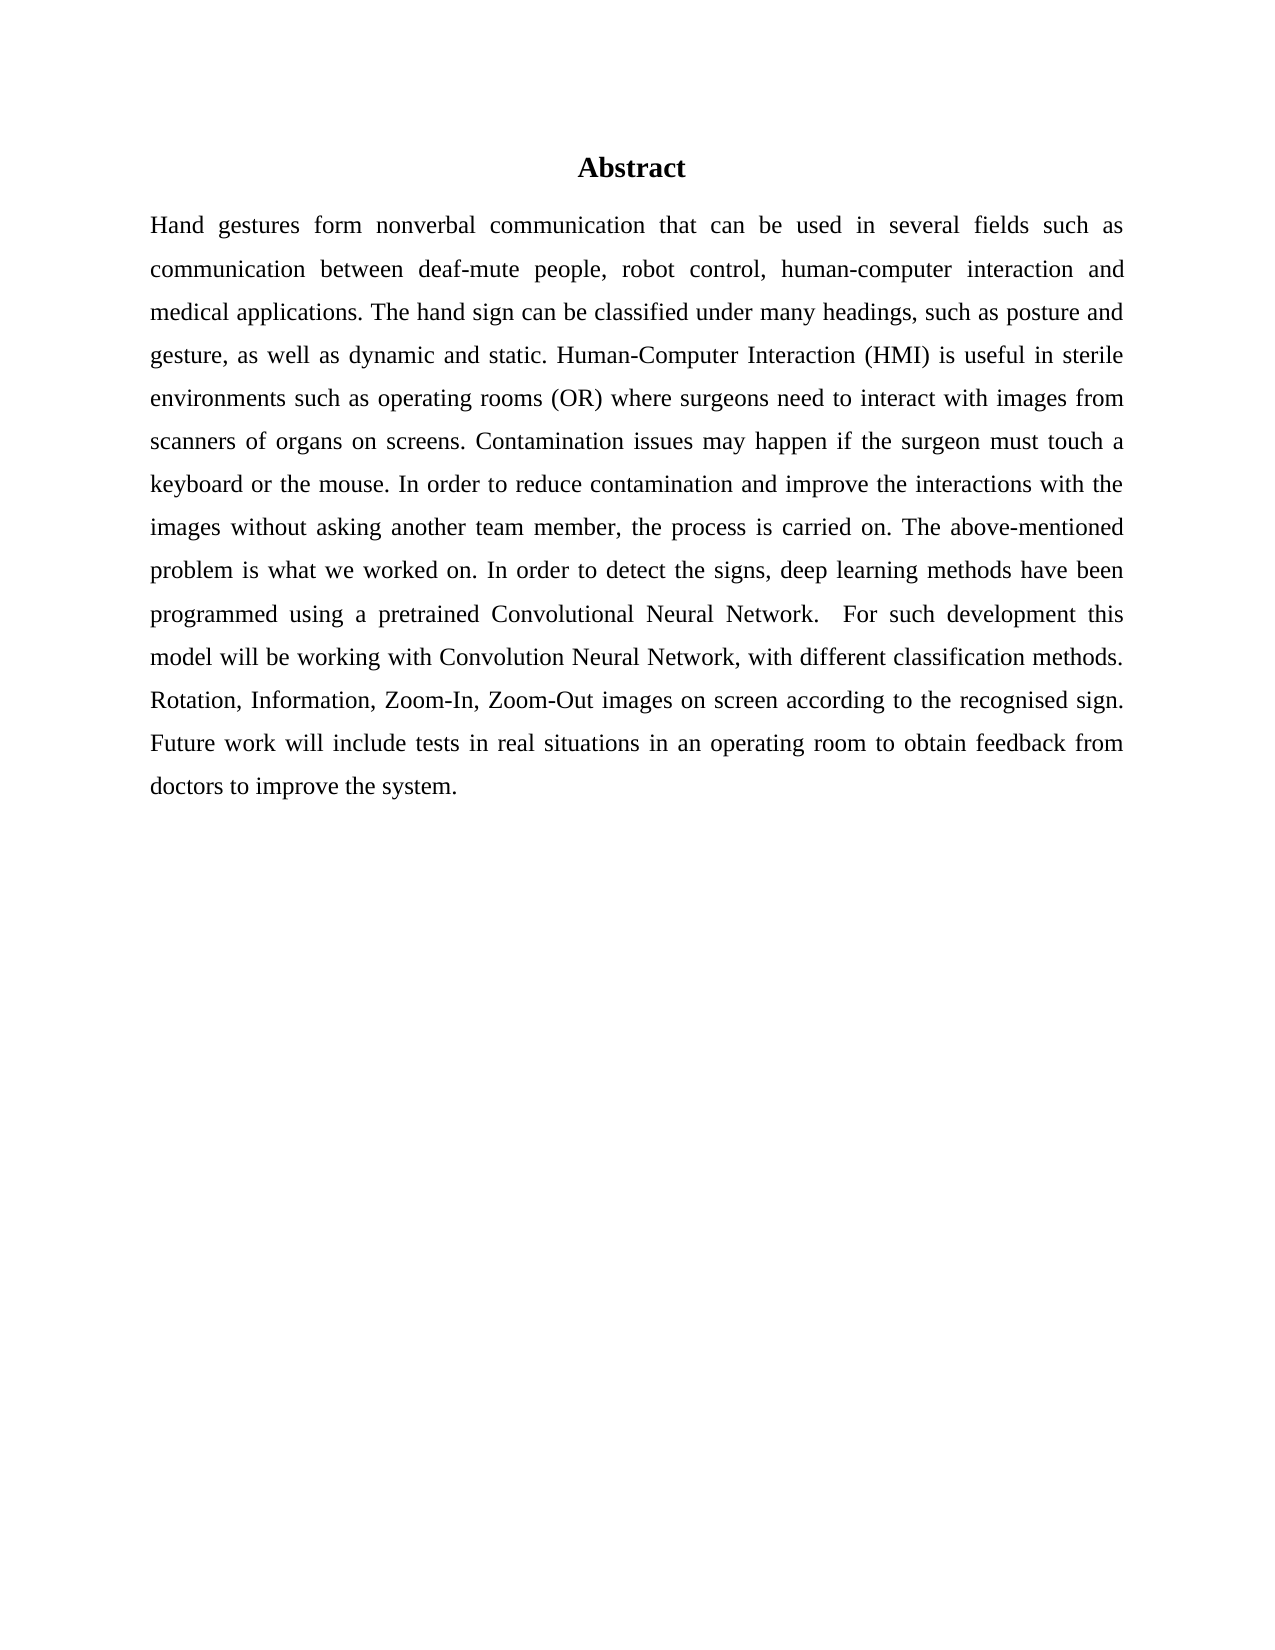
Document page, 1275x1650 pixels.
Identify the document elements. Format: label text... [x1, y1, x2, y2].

text Abstract [112, 150, 1125, 183]
text Hand gestures form nonverbal communication that can be used in several fields such as communication between deaf-mute people, robot control, human-computer interaction and medical applications. The hand sign can be classified under many headings, such as posture and gesture, as well as dynamic and static. Human-Computer Interaction (HMI) is useful in sterile environments such as operating rooms (OR) where surgeons need to interact with images from scanners of organs on screens. Contamination issues may happen if the surgeon must touch a keyboard or the mouse. In order to reduce contamination and improve the interactions with the images without asking another team member, the process is carried on. The above-mentioned problem is what we worked on. In order to detect the signs, deep learning methods have been programmed using a pretrained Convolutional Neural Network. For such development this model will be working with Convolution Neural Network, with different classification methods. Rotation, Information, Zoom-In, Zoom-Out images on screen according to the recognised sign. Future work will include tests in real situations in an operating room to obtain feedback from doctors to improve the system. [150, 211, 1125, 800]
